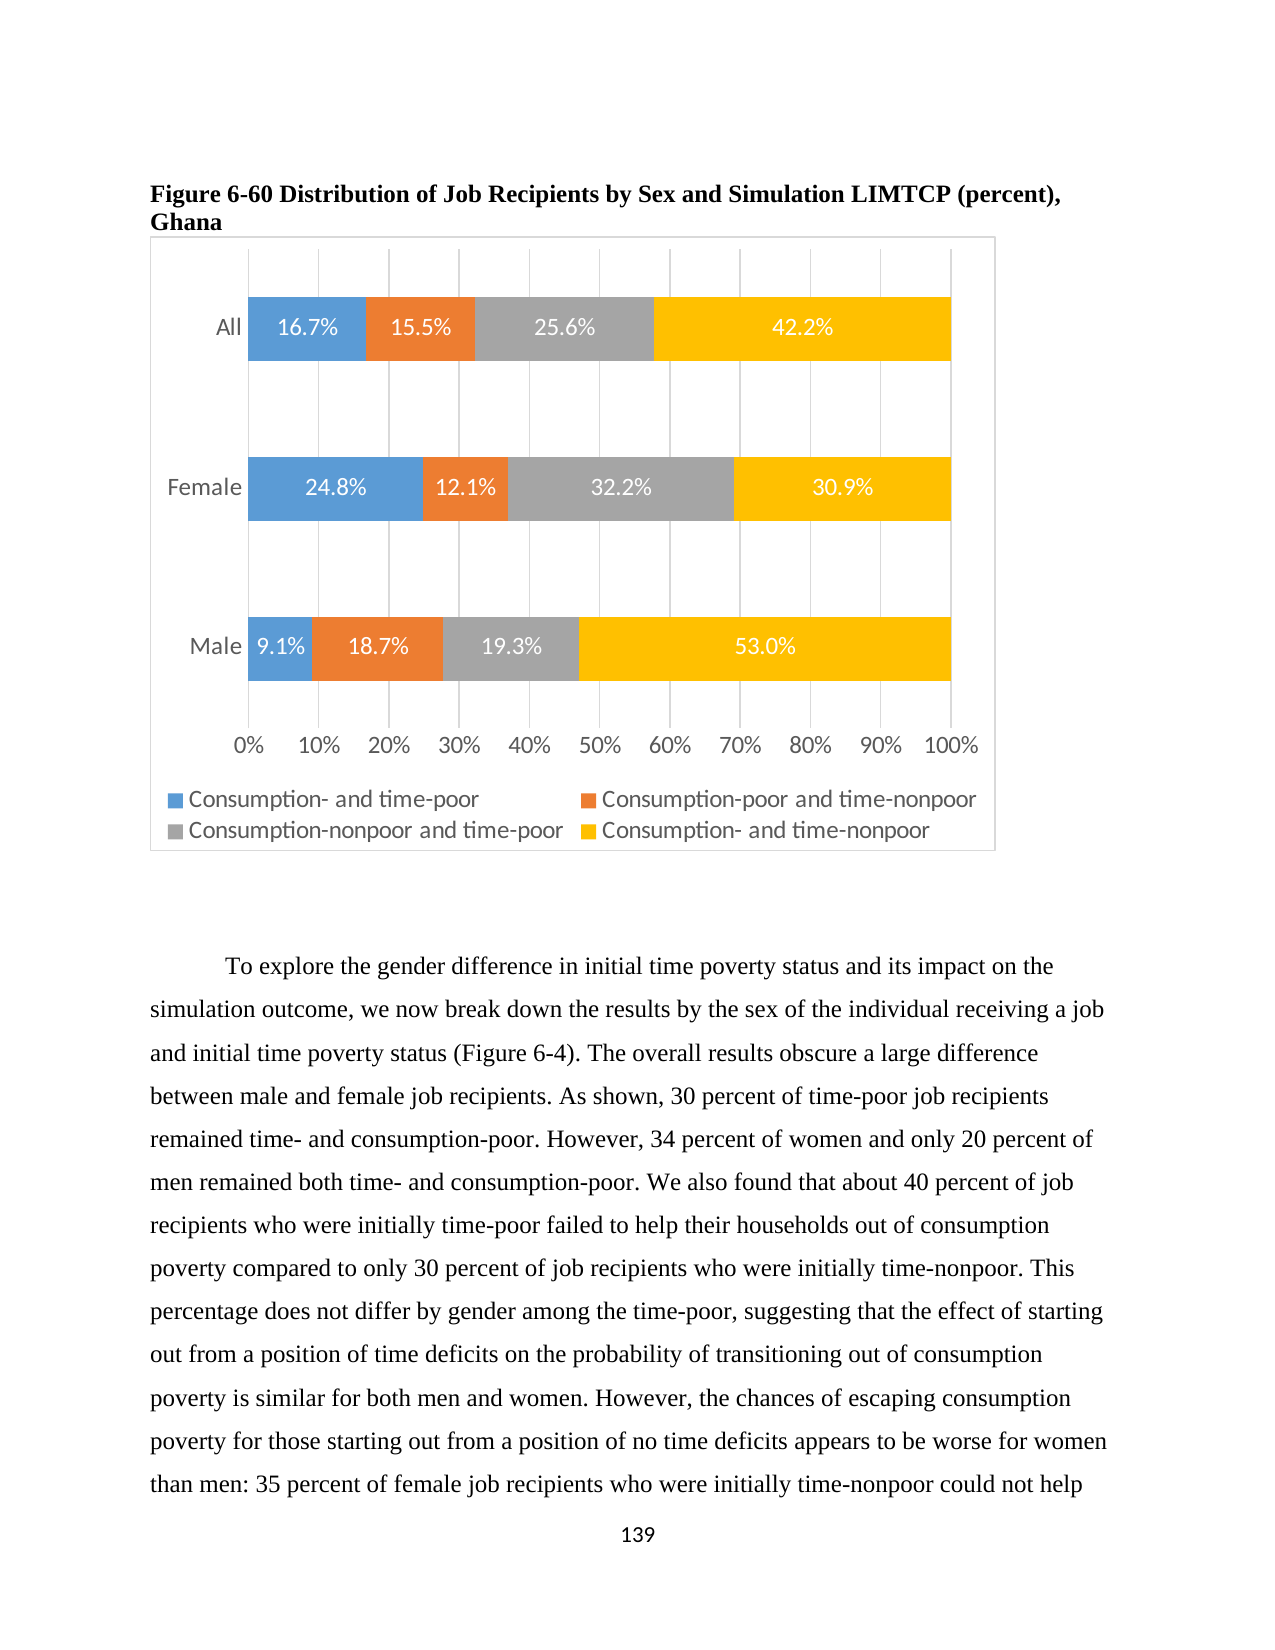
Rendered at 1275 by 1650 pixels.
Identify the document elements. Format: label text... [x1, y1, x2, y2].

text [150, 951, 1125, 1498]
